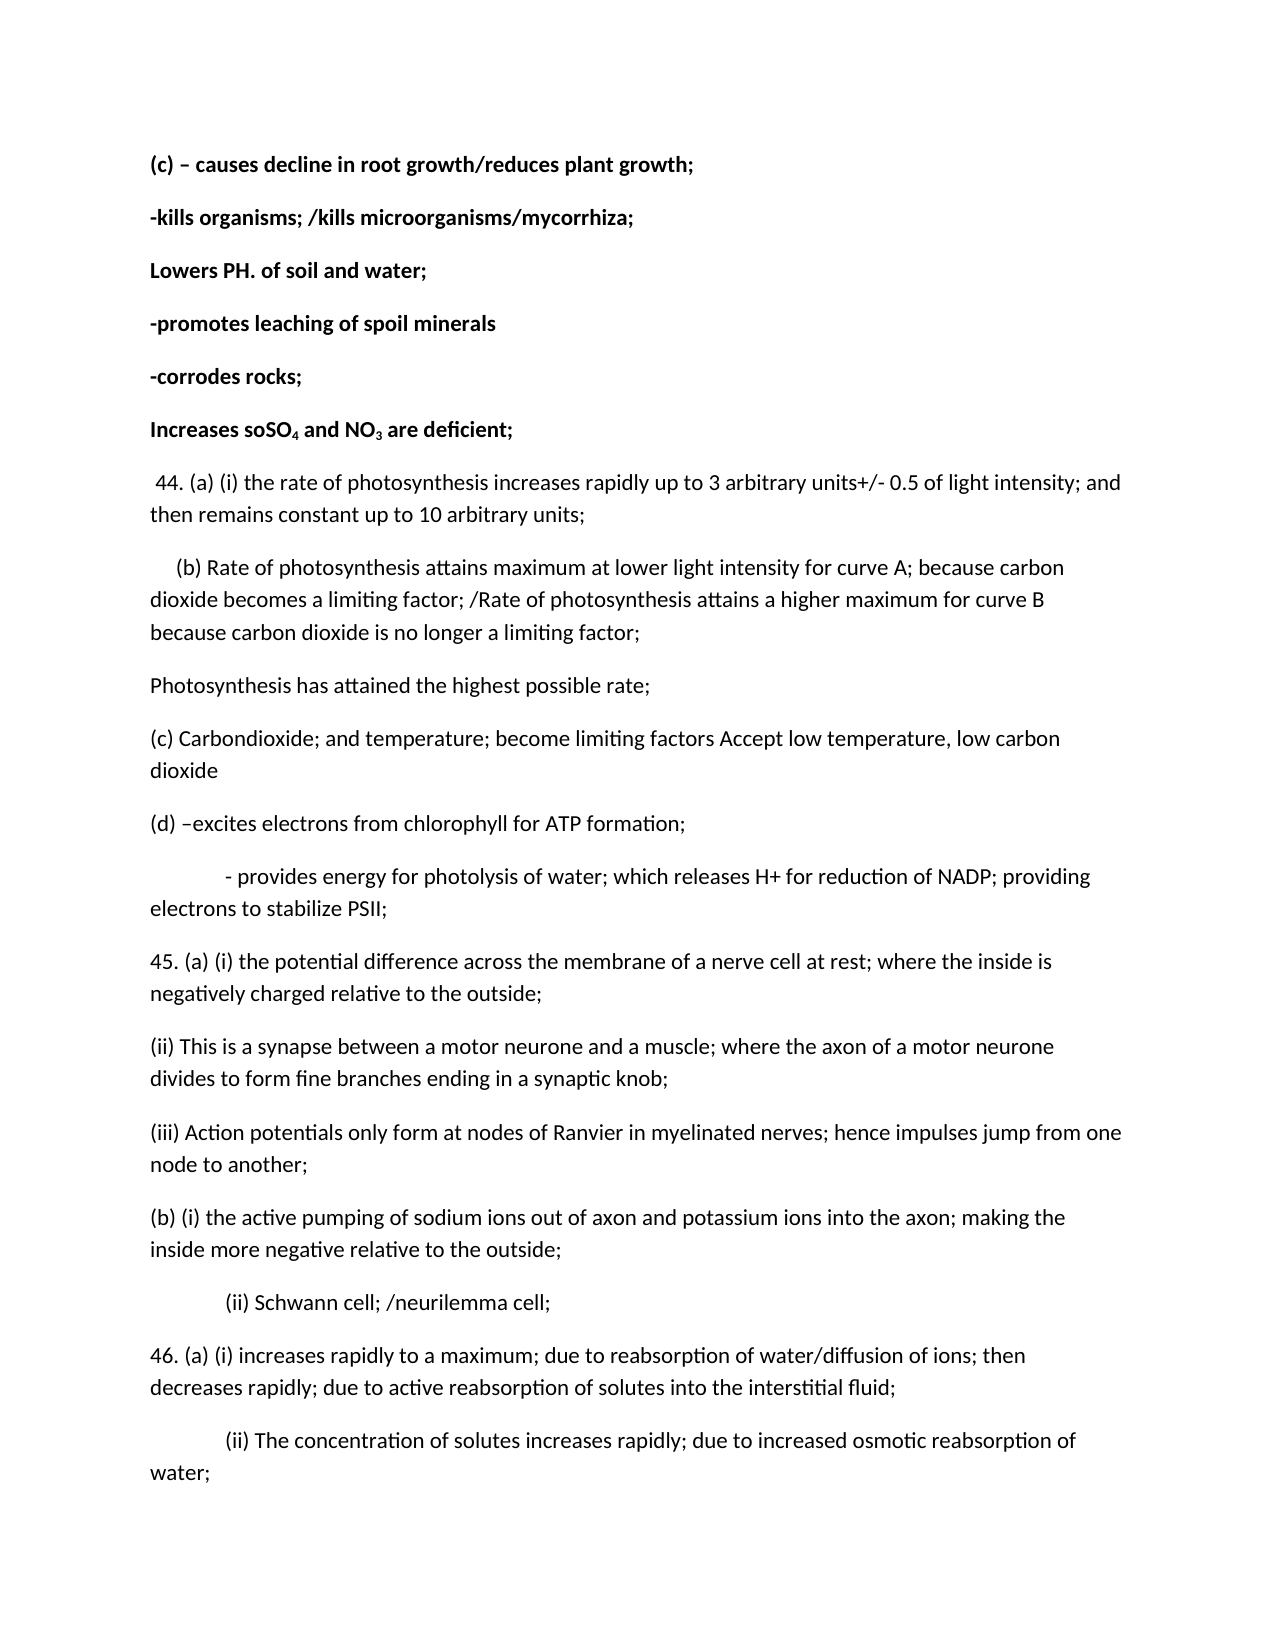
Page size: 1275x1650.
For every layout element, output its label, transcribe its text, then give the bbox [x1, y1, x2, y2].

text (ii) This is a synapse between a motor neurone and a muscle; where the axon of a motor neurone divides to form fine branches ending in a synaptic knob; [150, 1032, 1125, 1093]
text 46. (a) (i) increases rapidly to a maximum; due to reabsorption of water/diffusion of ions; then decreases rapidly; due to active reabsorption of solutes into the interstitial fluid; [150, 1341, 1125, 1401]
text 44. (a) (i) the rate of photosynthesis increases rapidly up to 3 arbitrary units+/- 0.5 of light intensity; and then remains constant up to 10 arbitrary units; [150, 468, 1125, 528]
text (c) – causes decline in root growth/reduces plant growth; [150, 150, 1125, 178]
text Photosynthesis has attained the highest possible rate; [150, 671, 1125, 699]
text -kills organisms; /kills microorganisms/mycorrhiza; [150, 203, 1125, 231]
text 45. (a) (i) the potential difference across the membrane of a nerve cell at rest; where the inside is negatively charged relative to the outside; [150, 947, 1125, 1007]
text (b) Rate of photosynthesis attains maximum at lower light intensity for curve A; because carbon dioxide becomes a limiting factor; /Rate of photosynthesis attains a higher maximum for curve B because carbon dioxide is no longer a limiting factor; [150, 553, 1125, 646]
text Increases soSO4 and NO3 are deficient; [150, 415, 1125, 443]
text - provides energy for photolysis of water; which releases H+ for reduction of NADP; providing electrons to stabilize PSII; [150, 862, 1125, 922]
text (c) Carbondioxide; and temperature; become limiting factors Accept low temperature, low carbon dioxide [150, 724, 1125, 784]
text -promotes leaching of spoil minerals [150, 309, 1125, 337]
text (ii) The concentration of solutes increases rapidly; due to increased osmotic reabsorption of water; [150, 1426, 1125, 1486]
text (b) (i) the active pumping of sodium ions out of axon and potassium ions into the axon; making the inside more negative relative to the outside; [150, 1203, 1125, 1263]
text -corrodes rocks; [150, 362, 1125, 390]
text (iii) Action potentials only form at nodes of Ranvier in myelinated nerves; hence impulses jump from one node to another; [150, 1118, 1125, 1178]
text (ii) Schwann cell; /neurilemma cell; [150, 1288, 1125, 1316]
text (d) –excites electrons from chlorophyll for ATP formation; [150, 809, 1125, 837]
text Lowers PH. of soil and water; [150, 256, 1125, 284]
